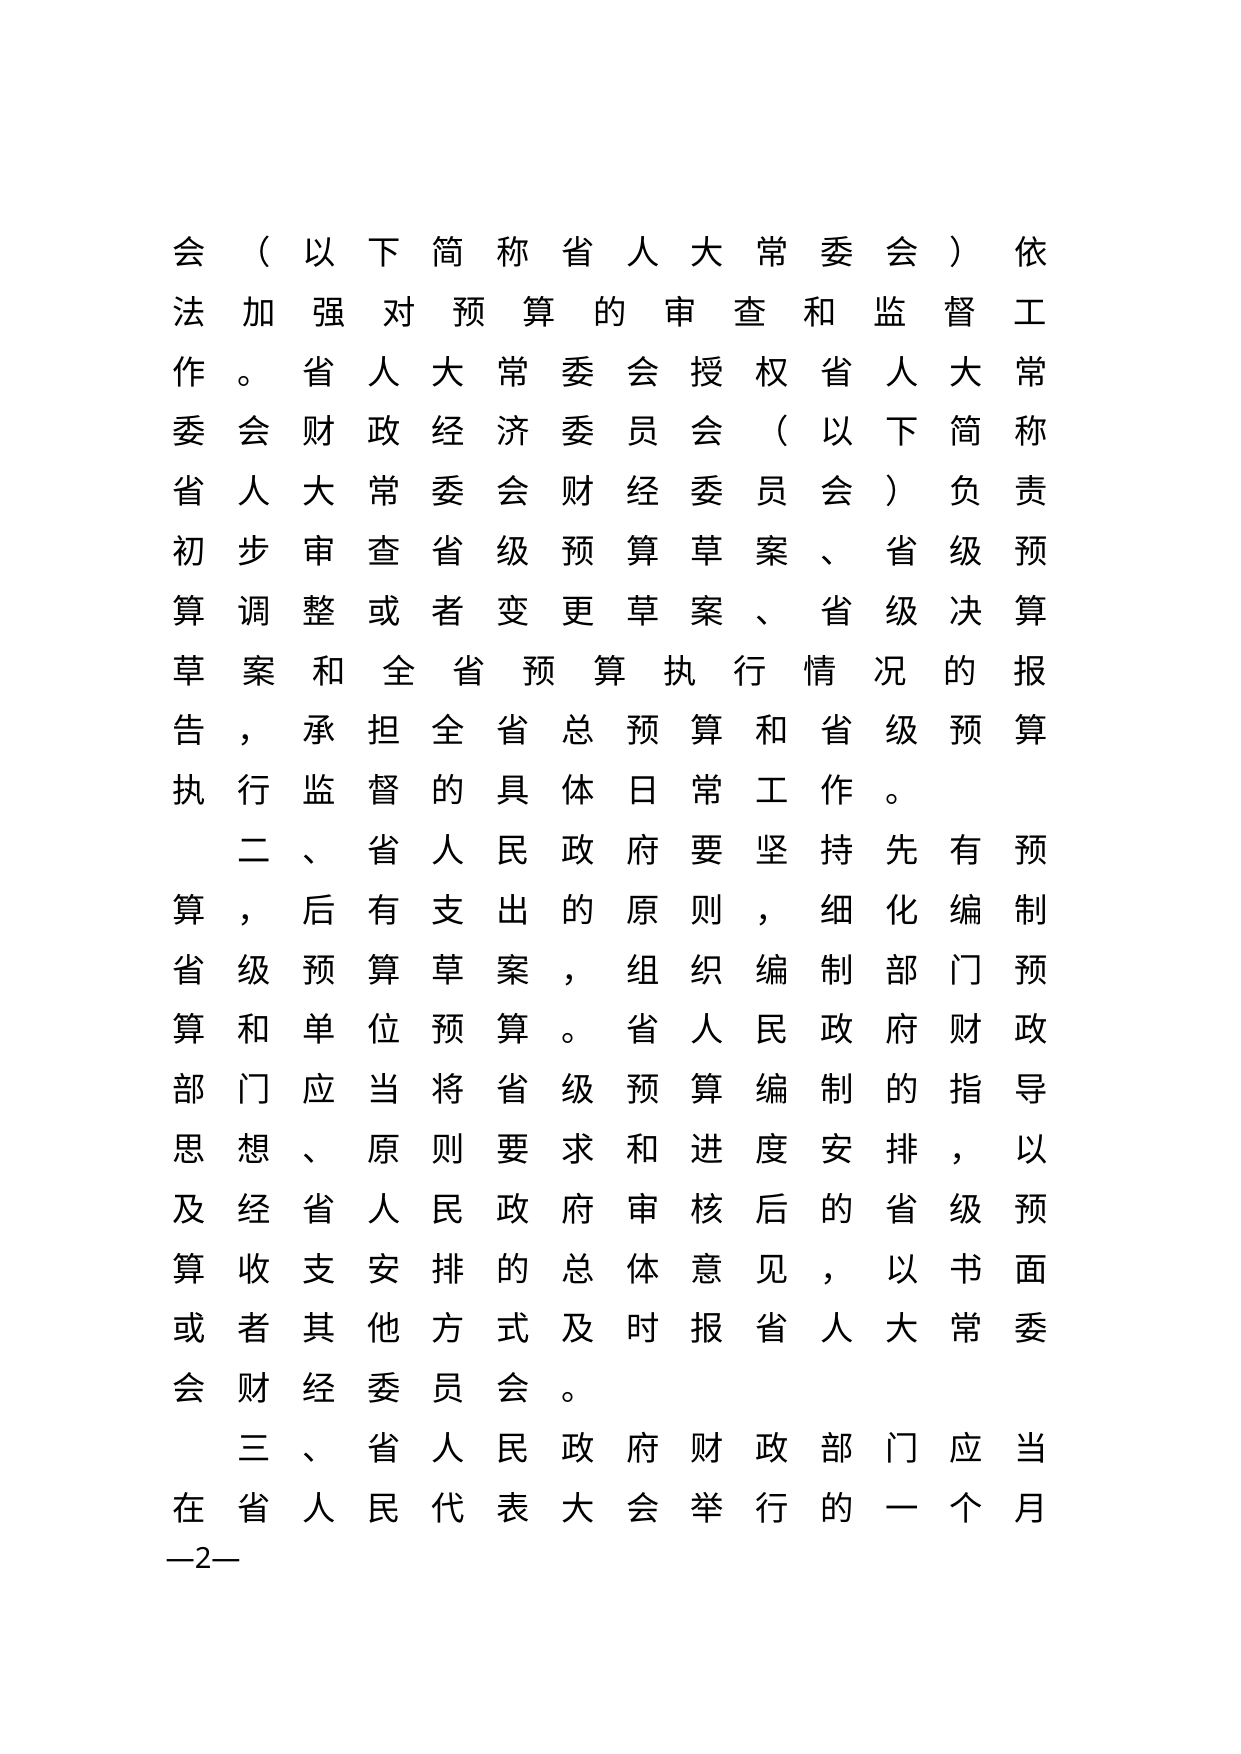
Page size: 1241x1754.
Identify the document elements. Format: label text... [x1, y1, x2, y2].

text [172, 220, 1079, 818]
text 二、省人民政府要坚持先有预算，后有支出的原则，细化编制省级预算草案，组织编制部门预算和单位预算。省人民政府财政部门应当将省级预算编制的指导思想、原则要求和进度安排，以及经省人民政府审核后的省级预算收支安排的总体意见，以书面或者其他方式及时报省人大常委会财经委员会。 [172, 818, 1079, 1416]
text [172, 1416, 1079, 1536]
